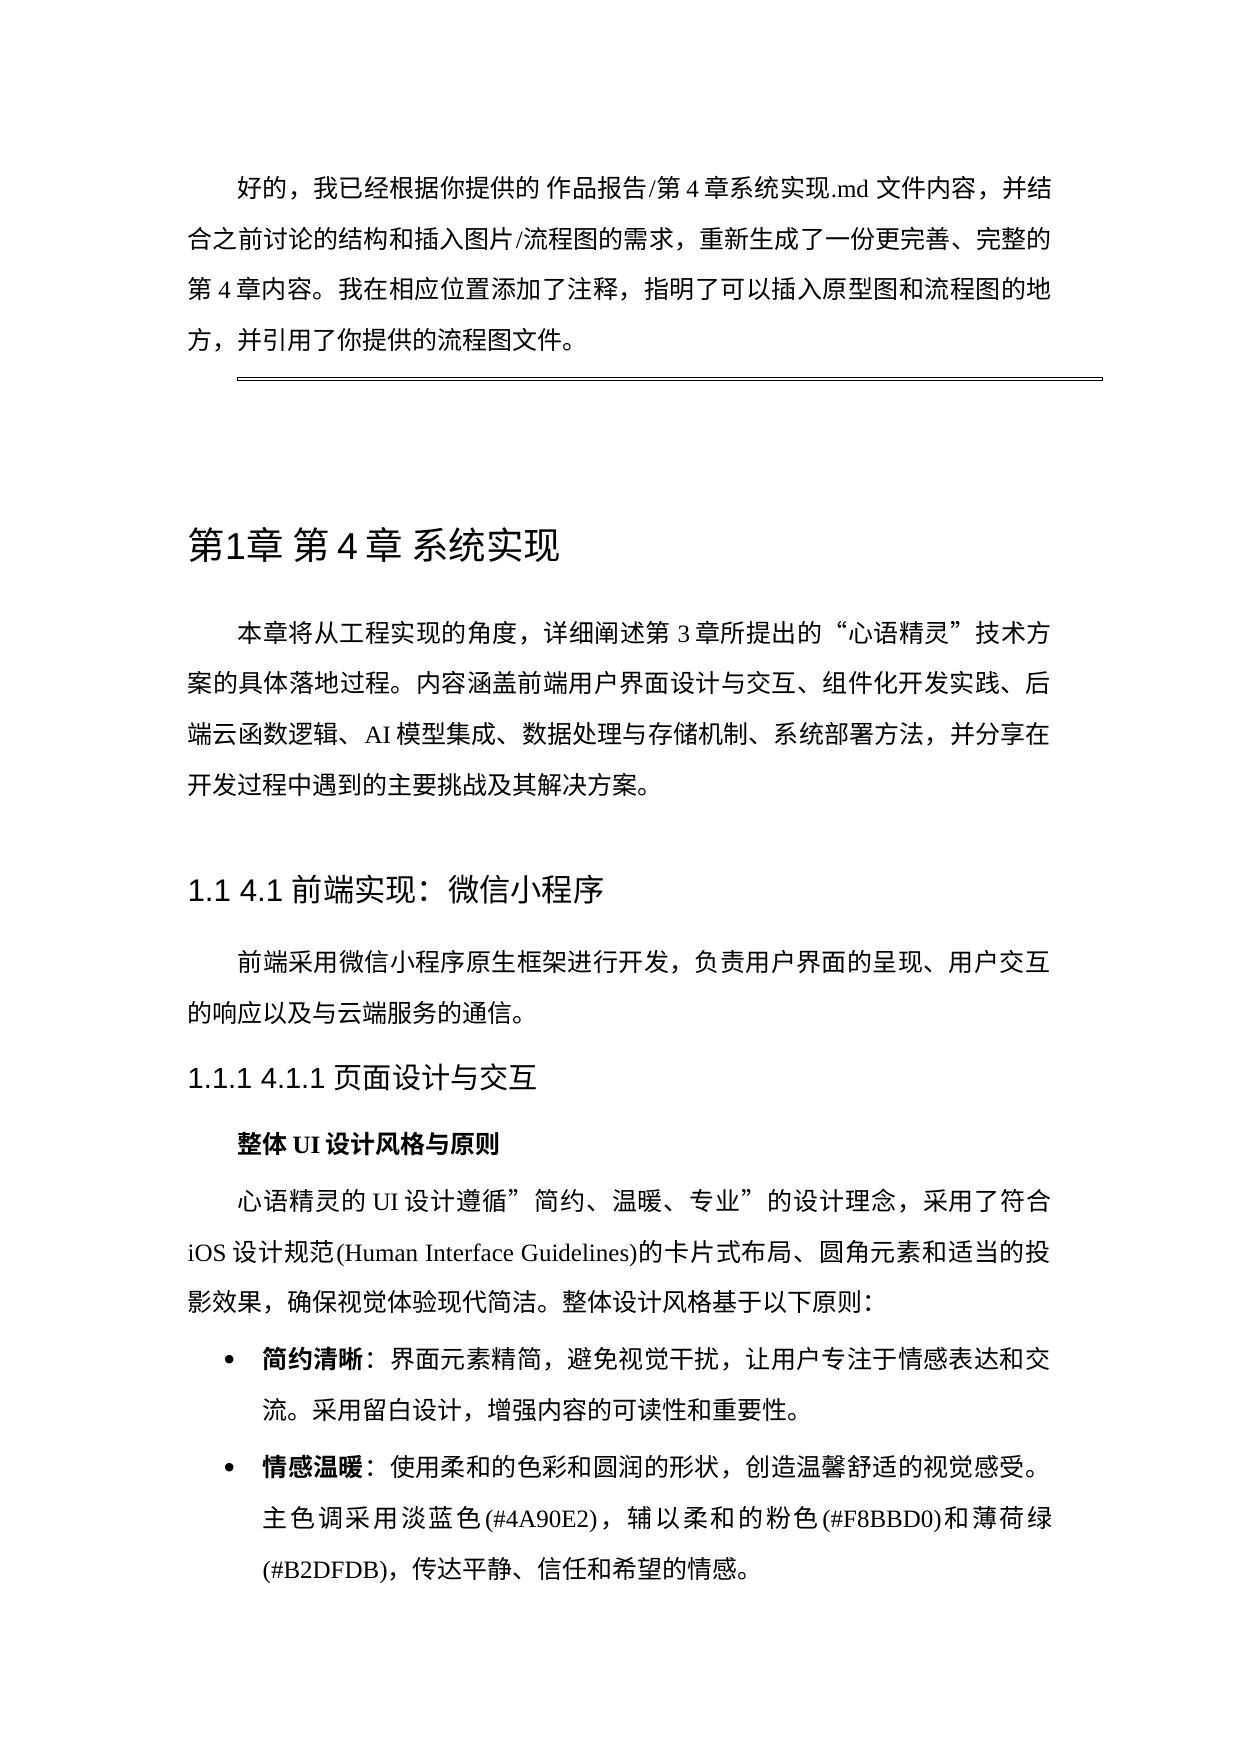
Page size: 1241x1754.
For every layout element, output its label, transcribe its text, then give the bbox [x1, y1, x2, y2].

text 前端采用微信小程序原生框架进行开发，负责用户界面的呈现、用户交互的响应以及与云端服务的通信。 [187, 942, 1053, 1029]
subtitle 4.1 前端实现：微信小程序 [187, 865, 1053, 910]
list 简约清晰：界面元素精简，避免视觉干扰，让用户专注于情感表达和交流。采用留白设计，增强内容的可读性和重要性。 [225, 1340, 1053, 1427]
text 好的，我已经根据你提供的 作品报告/第4章系统实现.md 文件内容，并结合之前讨论的结构和插入图片/流程图的需求，重新生成了一份更完善、完整的第4章内容。我在相应位置添加了注释，指明了可以插入原型图和流程图的地方，并引用了你提供的流程图文件。 [187, 168, 1053, 357]
subtitle 4.1.1 页面设计与交互 [187, 1054, 1053, 1096]
list 情感温暖：使用柔和的色彩和圆润的形状，创造温馨舒适的视觉感受。主色调采用淡蓝色(#4A90E2)，辅以柔和的粉色(#F8BBD0)和薄荷绿(#B2DFDB)，传达平静、信任和希望的情感。 [225, 1448, 1053, 1586]
text 本章将从工程实现的角度，详细阐述第3章所提出的“心语精灵”技术方案的具体落地过程。内容涵盖前端用户界面设计与交互、组件化开发实践、后端云函数逻辑、AI模型集成、数据处理与存储机制、系统部署方法，并分享在开发过程中遇到的主要挑战及其解决方案。 [187, 613, 1053, 802]
text 心语精灵的UI设计遵循”简约、温暖、专业”的设计理念，采用了符合iOS设计规范(Human Interface Guidelines)的卡片式布局、圆角元素和适当的投影效果，确保视觉体验现代简洁。整体设计风格基于以下原则： [187, 1181, 1053, 1319]
text 整体UI设计风格与原则 [187, 1124, 1053, 1160]
subtitle 第4章 系统实现 [187, 516, 1053, 570]
